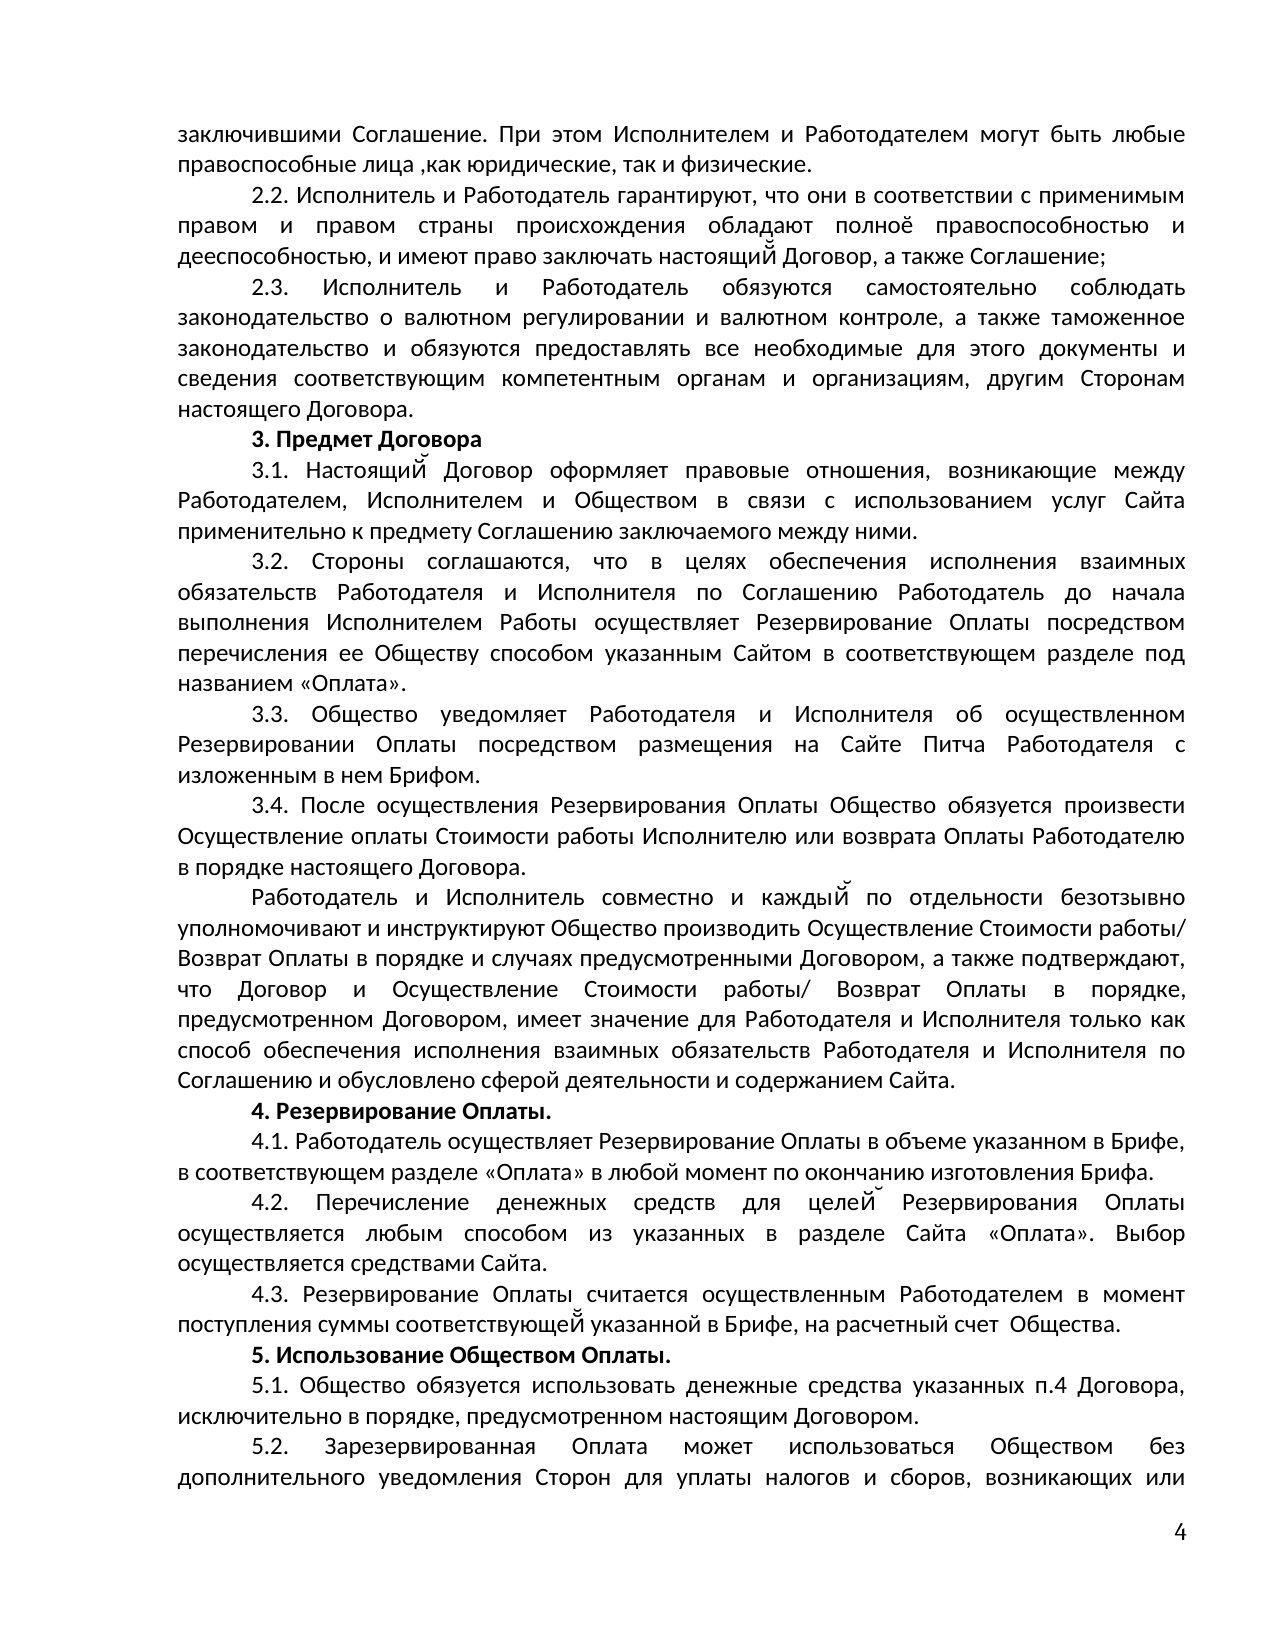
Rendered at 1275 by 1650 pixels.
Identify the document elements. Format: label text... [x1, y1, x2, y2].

text Работодатель и Исполнитель совместно и каждый̆ по отдельности безотзывно уполномочивают и инструктируют Общество производить Осуществление Стоимости работы/ Возврат Оплаты в порядке и случаях предусмотренными Договором, а также подтверждают, что Договор и Осуществление Стоимости работы/ Возврат Оплаты в порядке, предусмотренном Договором, имеет значение для Работодателя и Исполнителя только как способ обеспечения исполнения взаимных обязательств Работодателя и Исполнителя по Соглашению и обусловлено сферой деятельности и содержанием Сайта. [177, 881, 1186, 1095]
text 3.3. Общество уведомляет Работодателя и Исполнителя об осуществленном Резервировании Оплаты посредством размещения на Сайте Питча Работодателя с изложенным в нем Брифом. [177, 698, 1186, 789]
text 5.1. Общество обязуется использовать денежные средства указанных п.4 Договора, исключительно в порядке, предусмотренном настоящим Договором. [177, 1369, 1186, 1431]
text 2.3. Исполнитель и Работодатель обязуются самостоятельно соблюдать законодательство о валютном регулировании и валютном контроле, а также таможенное законодательство и обязуются предоставлять все необходимые для этого документы и сведения соответствующим компетентным органам и организациям, другим Сторонам настоящего Договора. [177, 271, 1186, 423]
text 3.1. Настоящий̆ Договор оформляет правовые отношения, возникающие между Работодателем, Исполнителем и Обществом в связи с использованием услуг Сайта применительно к предмету Соглашению заключаемого между ними. [177, 454, 1186, 545]
text 3. Предмет Договора [177, 423, 1186, 454]
text 4.1. Работодатель осуществляет Резервирование Оплаты в объеме указанном в Брифе, в соответствующем разделе «Оплата» в любой момент по окончанию изготовления Брифа. [177, 1125, 1186, 1186]
text 4. Резервирование Оплаты. [177, 1095, 1186, 1125]
text 4.2. Перечисление денежных средств для целей̆ Резервирования Оплаты осуществляется любым способом из указанных в разделе Сайта «Оплата». Выбор осуществляется средствами Сайта. [177, 1186, 1186, 1278]
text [177, 118, 1186, 179]
text 3.4. После осуществления Резервирования Оплаты Общество обязуется произвести Осуществление оплаты Стоимости работы Исполнителю или возврата Оплаты Работодателю в порядке настоящего Договора. [177, 789, 1186, 881]
text 3.2. Стороны соглашаются, что в целях обеспечения исполнения взаимных обязательств Работодателя и Исполнителя по Соглашению Работодатель до начала выполнения Исполнителем Работы осуществляет Резервирование Оплаты посредством перечисления ее Обществу способом указанным Сайтом в соответствующем разделе под названием «Оплата». [177, 545, 1186, 698]
text 5. Использование Обществом Оплаты. [177, 1339, 1186, 1369]
text 2.2. Исполнитель и Работодатель гарантируют, что они в соответствии с применимым правом и правом страны происхождения обладают полноӗ правоспособностью и дееспособностью, и имеют право заключать настоящий̆ Договор, а также Соглашение; [177, 179, 1186, 271]
text 4.3. Резервирование Оплаты считается осуществленным Работодателем в момент поступления суммы соответствующей̆ указанной в Брифе, на расчетный счет Общества. [177, 1278, 1186, 1339]
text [177, 1431, 1186, 1492]
